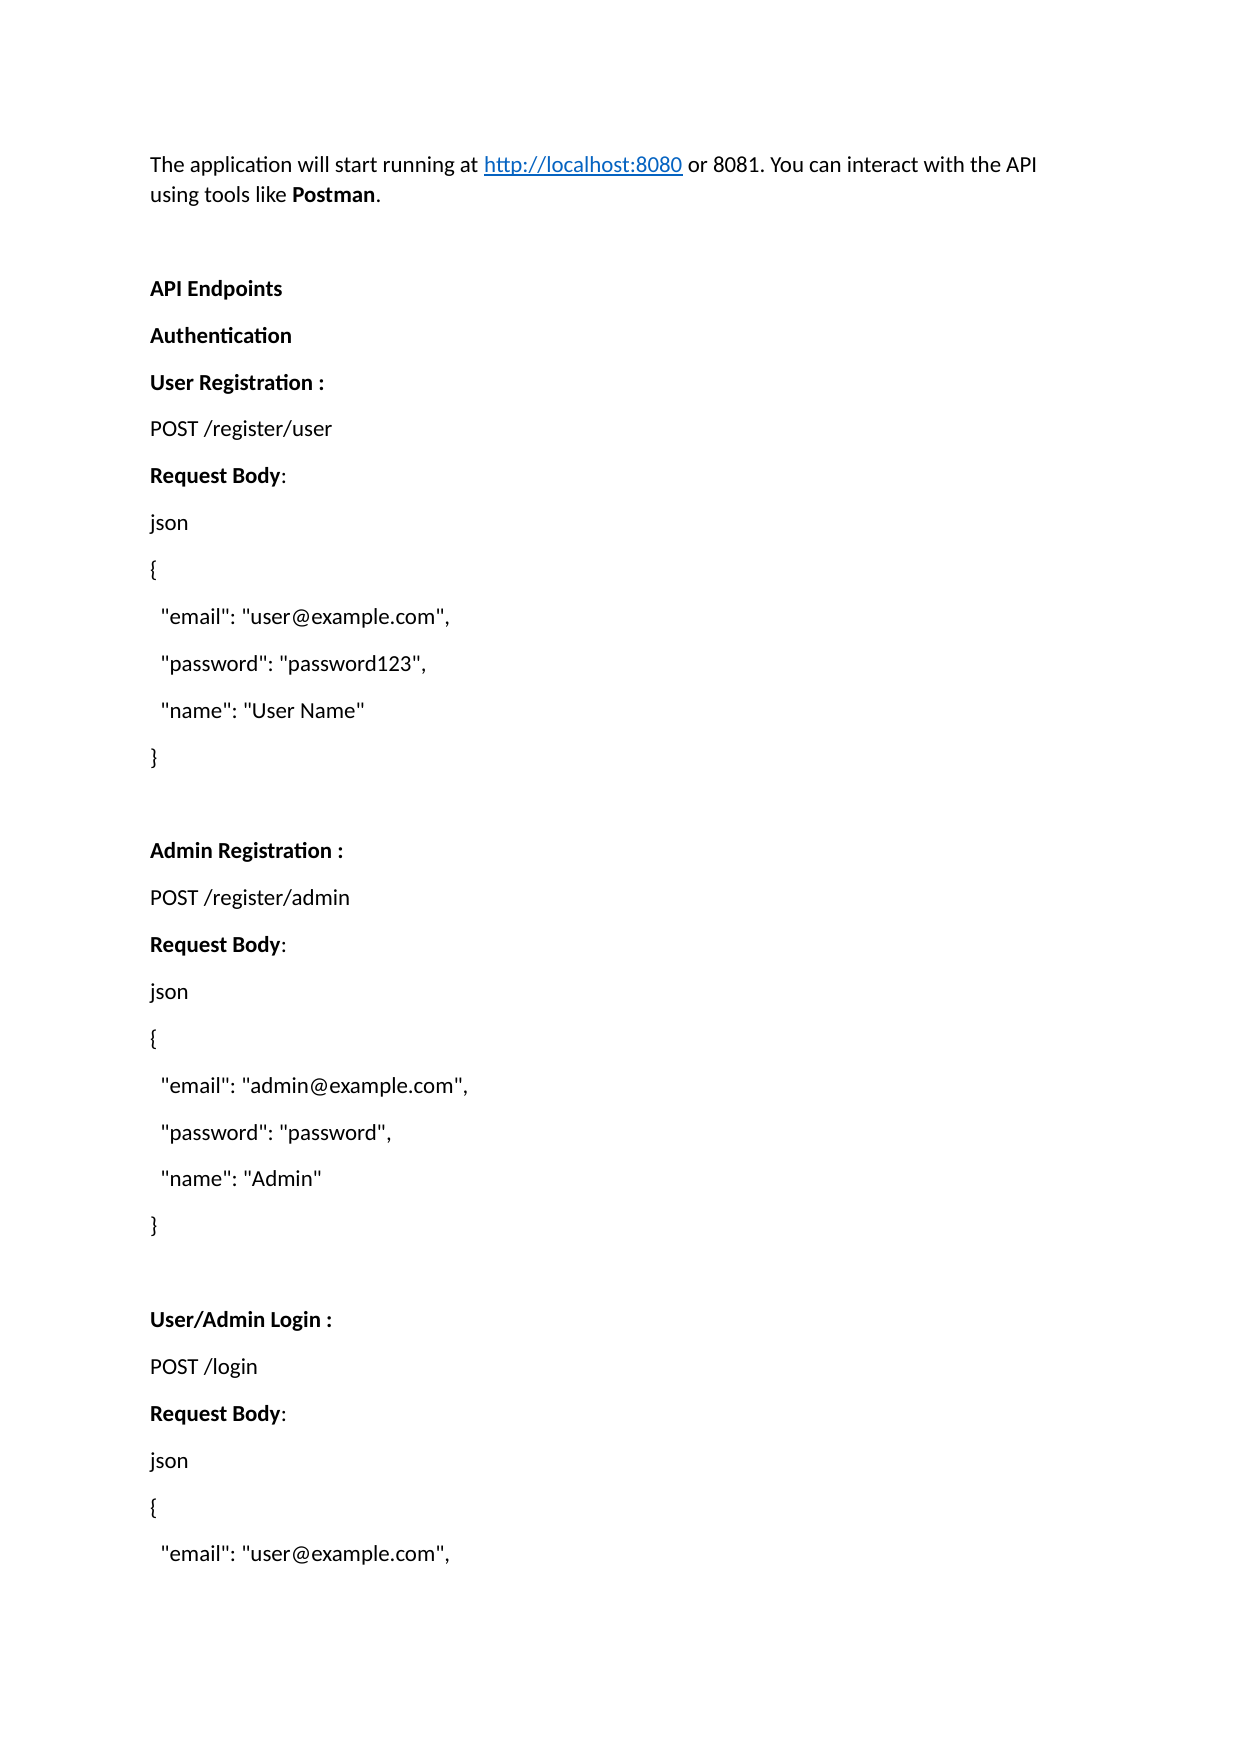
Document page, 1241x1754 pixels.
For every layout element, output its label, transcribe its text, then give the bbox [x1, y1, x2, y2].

text json [150, 508, 1090, 536]
text "name": "Admin" [150, 1164, 1090, 1193]
text } [150, 1211, 1090, 1239]
text POST /register/user [150, 414, 1090, 443]
text "email": "admin@example.com", [150, 1071, 1090, 1099]
text { [150, 555, 1090, 583]
text Request Body: [150, 1399, 1090, 1427]
text API Endpoints [150, 274, 1090, 302]
text Authentication [150, 321, 1090, 349]
text } [150, 743, 1090, 771]
text Request Body: [150, 930, 1090, 958]
text User Registration : [150, 368, 1090, 396]
text POST /register/admin [150, 883, 1090, 911]
text json [150, 977, 1090, 1005]
text Request Body: [150, 461, 1090, 489]
text "name": "User Name" [150, 696, 1090, 724]
text "password": "password", [150, 1118, 1090, 1146]
text { [150, 1024, 1090, 1052]
text json [150, 1446, 1090, 1474]
text { [150, 1493, 1090, 1521]
text The application will start running at http://localhost:8080 or 8081. You can interact with the API using tools like Postman. [150, 150, 1090, 208]
text Admin Registration : [150, 836, 1090, 864]
text User/Admin Login : [150, 1305, 1090, 1333]
text "email": "user@example.com", [150, 1539, 1090, 1568]
text "email": "user@example.com", [150, 602, 1090, 630]
text POST /login [150, 1352, 1090, 1380]
text "password": "password123", [150, 649, 1090, 677]
